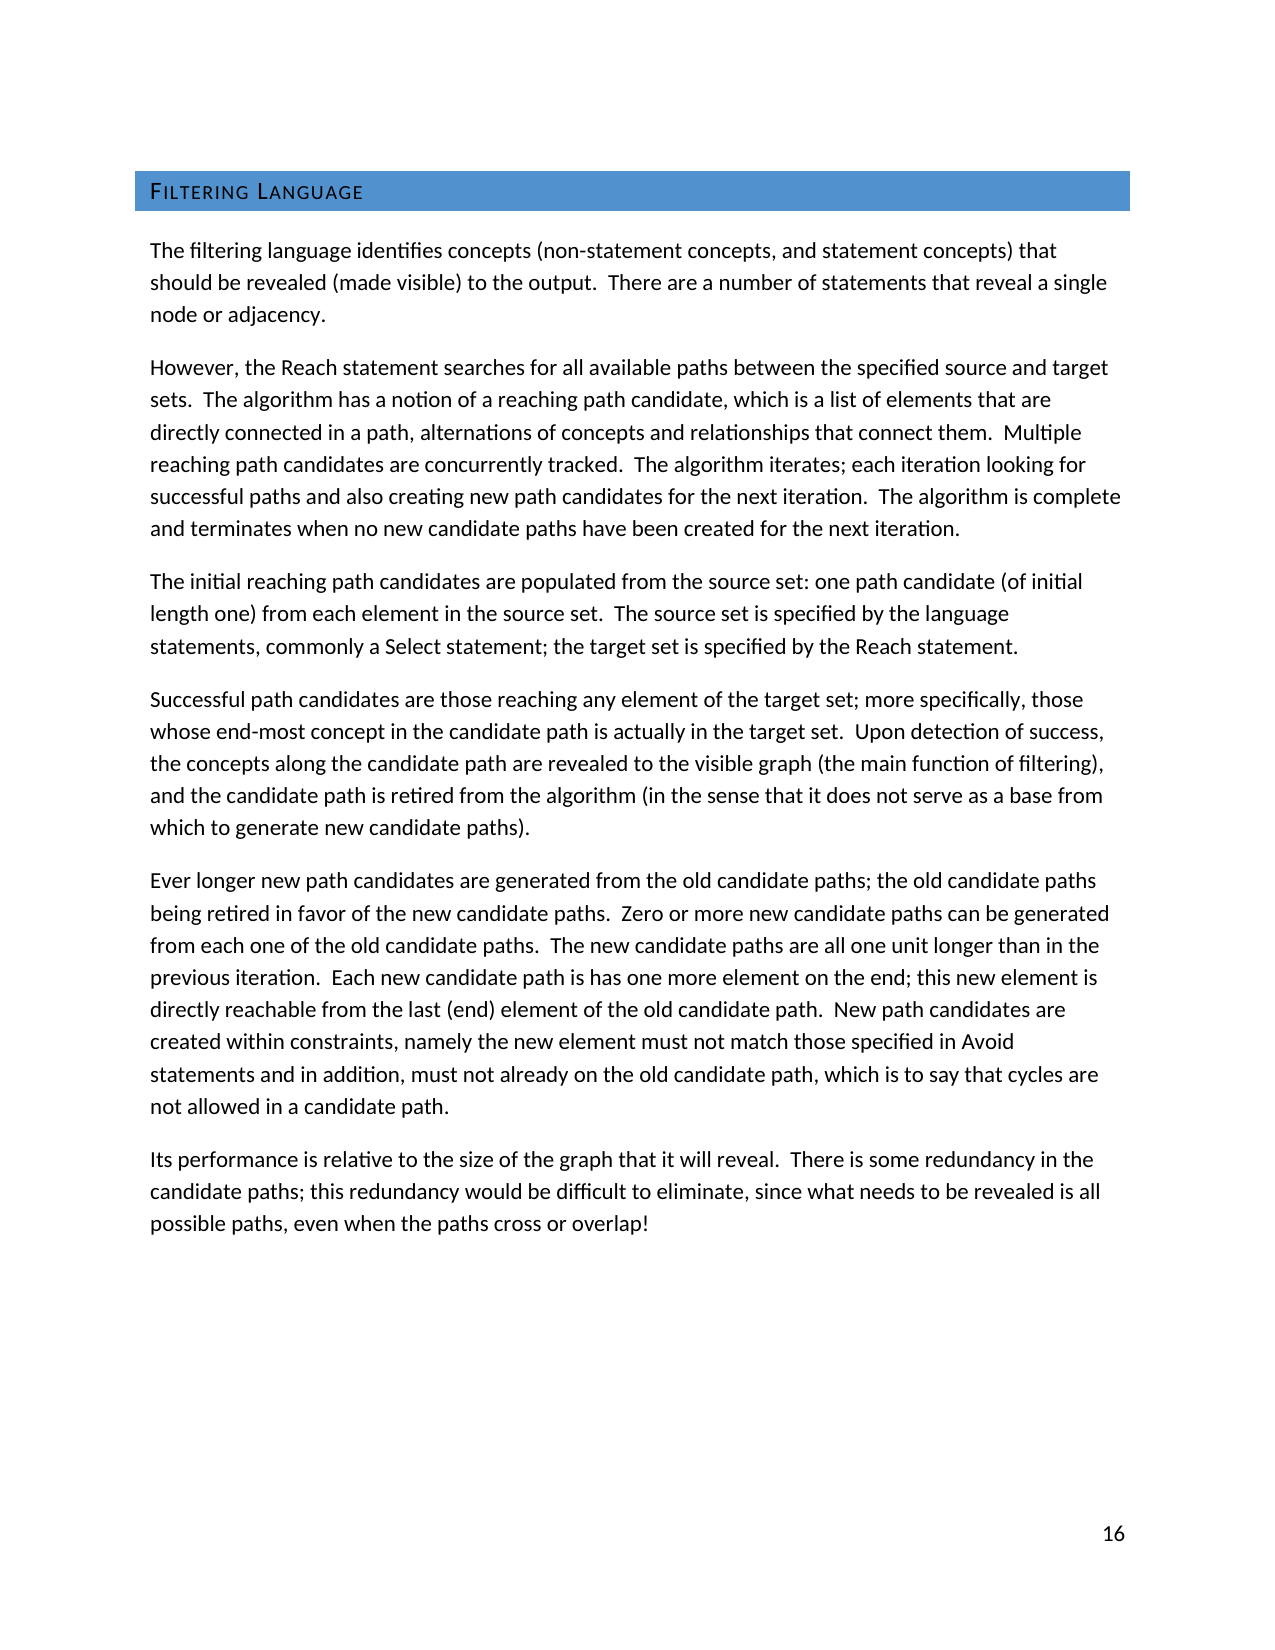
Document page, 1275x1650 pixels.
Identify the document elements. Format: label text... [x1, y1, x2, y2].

text Its performance is relative to the size of the graph that it will reveal. There is some redundancy in the candidate paths; this redundancy would be difficult to eliminate, since what needs to be revealed is all possible paths, even when the paths cross or overlap! [150, 1145, 1125, 1237]
text Ever longer new path candidates are generated from the old candidate paths; the old candidate paths being retired in favor of the new candidate paths. Zero or more new candidate paths can be generated from each one of the old candidate paths. The new candidate paths are all one unit longer than in the previous iteration. Each new candidate path is has one more element on the end; this new element is directly reachable from the last (end) element of the old candidate path. New path candidates are created within constraints, namely the new element must not match those specified in Avoid statements and in addition, must not already on the old candidate path, which is to say that cycles are not allowed in a candidate path. [150, 867, 1125, 1120]
subtitle Filtering Language [142, 176, 1125, 206]
text Successful path candidates are those reaching any element of the target set; more specifically, those whose end-most concept in the candidate path is actually in the target set. Upon detection of success, the concepts along the candidate path are revealed to the visible graph (the main function of filtering), and the candidate path is retired from the algorithm (in the sense that it does not serve as a base from which to generate new candidate paths). [150, 685, 1125, 842]
text The filtering language identifies concepts (non-statement concepts, and statement concepts) that should be revealed (made visible) to the output. There are a number of statements that reveal a single node or adjacency. [150, 236, 1125, 328]
text The initial reaching path candidates are populated from the source set: one path candidate (of initial length one) from each element in the source set. The source set is specified by the language statements, commonly a Select statement; the target set is specified by the Reach statement. [150, 567, 1125, 660]
text However, the Reach statement searches for all available paths between the specified source and target sets. The algorithm has a notion of a reaching path candidate, which is a list of elements that are directly connected in a path, alternations of concepts and relationships that connect them. Multiple reaching path candidates are concurrently tracked. The algorithm iterates; each iteration looking for successful paths and also creating new path candidates for the next iteration. The algorithm is complete and terminates when no new candidate paths have been created for the next iteration. [150, 353, 1125, 542]
